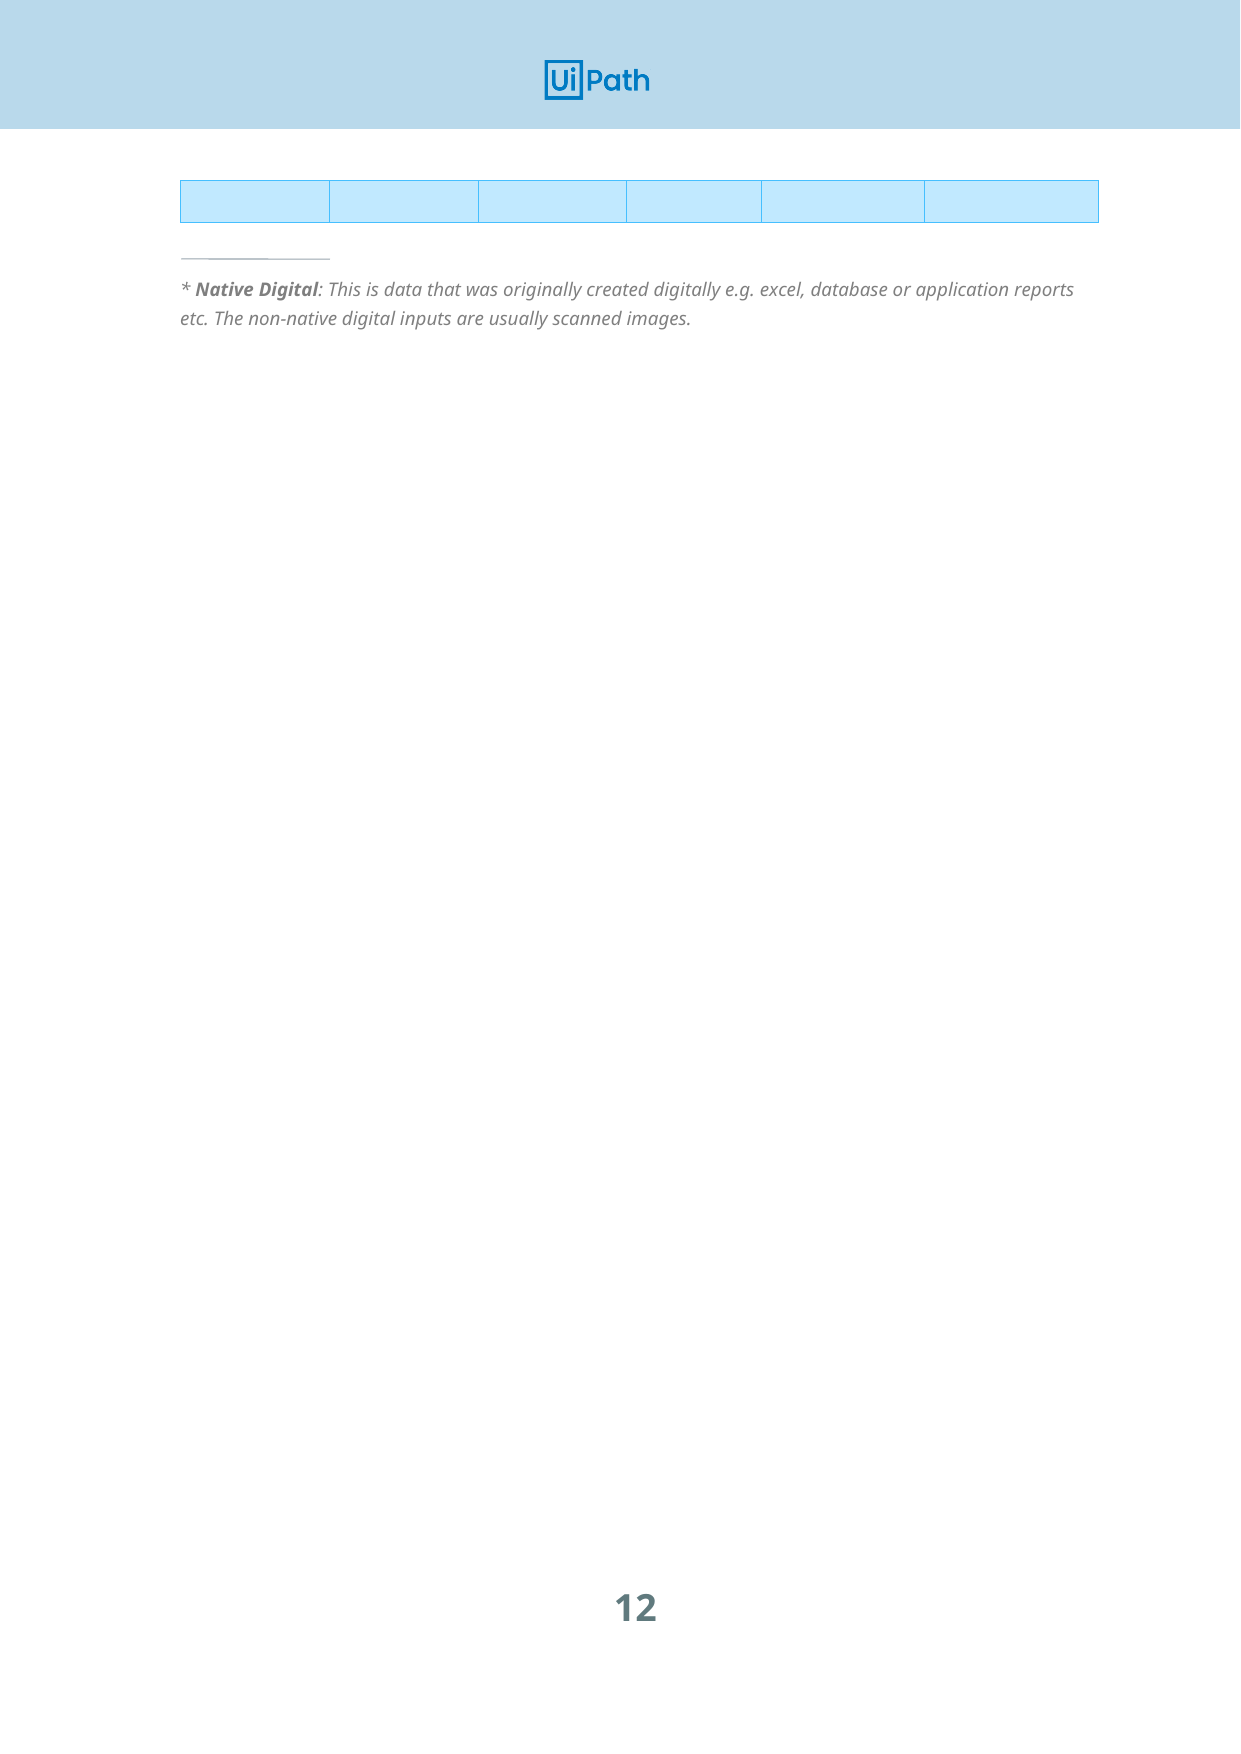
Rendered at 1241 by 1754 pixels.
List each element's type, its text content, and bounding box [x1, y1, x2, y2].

table_cell [330, 181, 478, 222]
table_cell [479, 181, 626, 222]
table_cell [925, 181, 1098, 222]
text * Native Digital: This is data that was originally created digitally e.g. excel, database or application reports etc. The non-native digital inputs are usually scanned images. [180, 276, 1090, 331]
picture [544, 60, 651, 100]
table_cell [627, 181, 761, 222]
table_cell [181, 181, 329, 222]
table_cell [762, 181, 924, 222]
